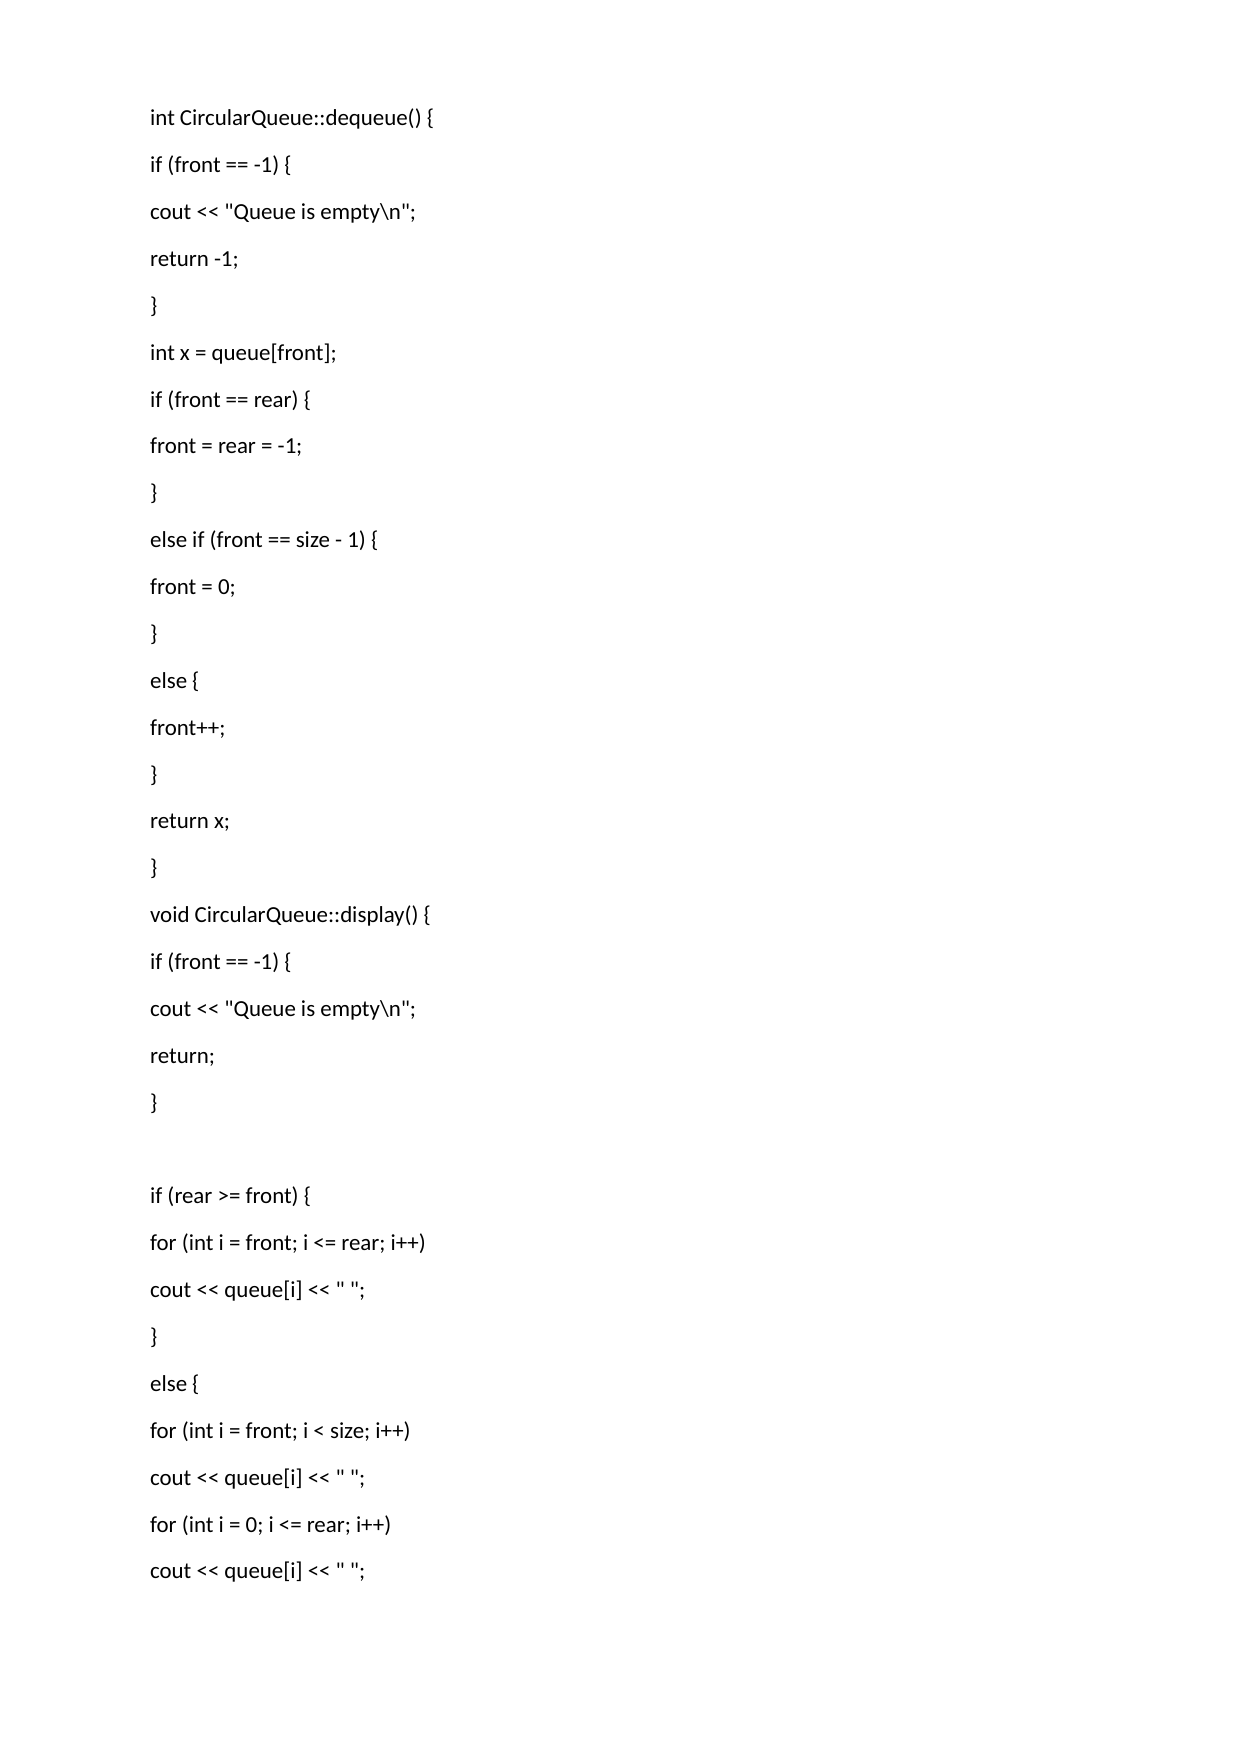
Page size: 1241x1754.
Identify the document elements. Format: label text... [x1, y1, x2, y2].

text cout << queue[i] << " "; [150, 1557, 1090, 1584]
text } [150, 1088, 1090, 1116]
text } [150, 619, 1090, 647]
text for (int i = front; i <= rear; i++) [150, 1228, 1090, 1256]
text cout << "Queue is empty\n"; [150, 994, 1090, 1022]
text cout << "Queue is empty\n"; [150, 197, 1090, 225]
text if (front == -1) { [150, 947, 1090, 975]
text } [150, 760, 1090, 788]
text front = 0; [150, 572, 1090, 600]
text void CircularQueue::display() { [150, 900, 1090, 928]
text for (int i = front; i < size; i++) [150, 1416, 1090, 1444]
text else { [150, 666, 1090, 694]
text return -1; [150, 244, 1090, 272]
text int x = queue[front]; [150, 338, 1090, 366]
text if (front == rear) { [150, 385, 1090, 413]
text int CircularQueue::dequeue() { [150, 103, 1090, 131]
text cout << queue[i] << " "; [150, 1463, 1090, 1491]
text for (int i = 0; i <= rear; i++) [150, 1510, 1090, 1538]
text return; [150, 1041, 1090, 1069]
text } [150, 478, 1090, 506]
text if (rear >= front) { [150, 1182, 1090, 1209]
text return x; [150, 807, 1090, 834]
text if (front == -1) { [150, 150, 1090, 178]
text else { [150, 1369, 1090, 1397]
text else if (front == size - 1) { [150, 525, 1090, 553]
text cout << queue[i] << " "; [150, 1275, 1090, 1303]
text } [150, 291, 1090, 319]
text front = rear = -1; [150, 432, 1090, 459]
text } [150, 1322, 1090, 1350]
text } [150, 853, 1090, 881]
text front++; [150, 713, 1090, 741]
